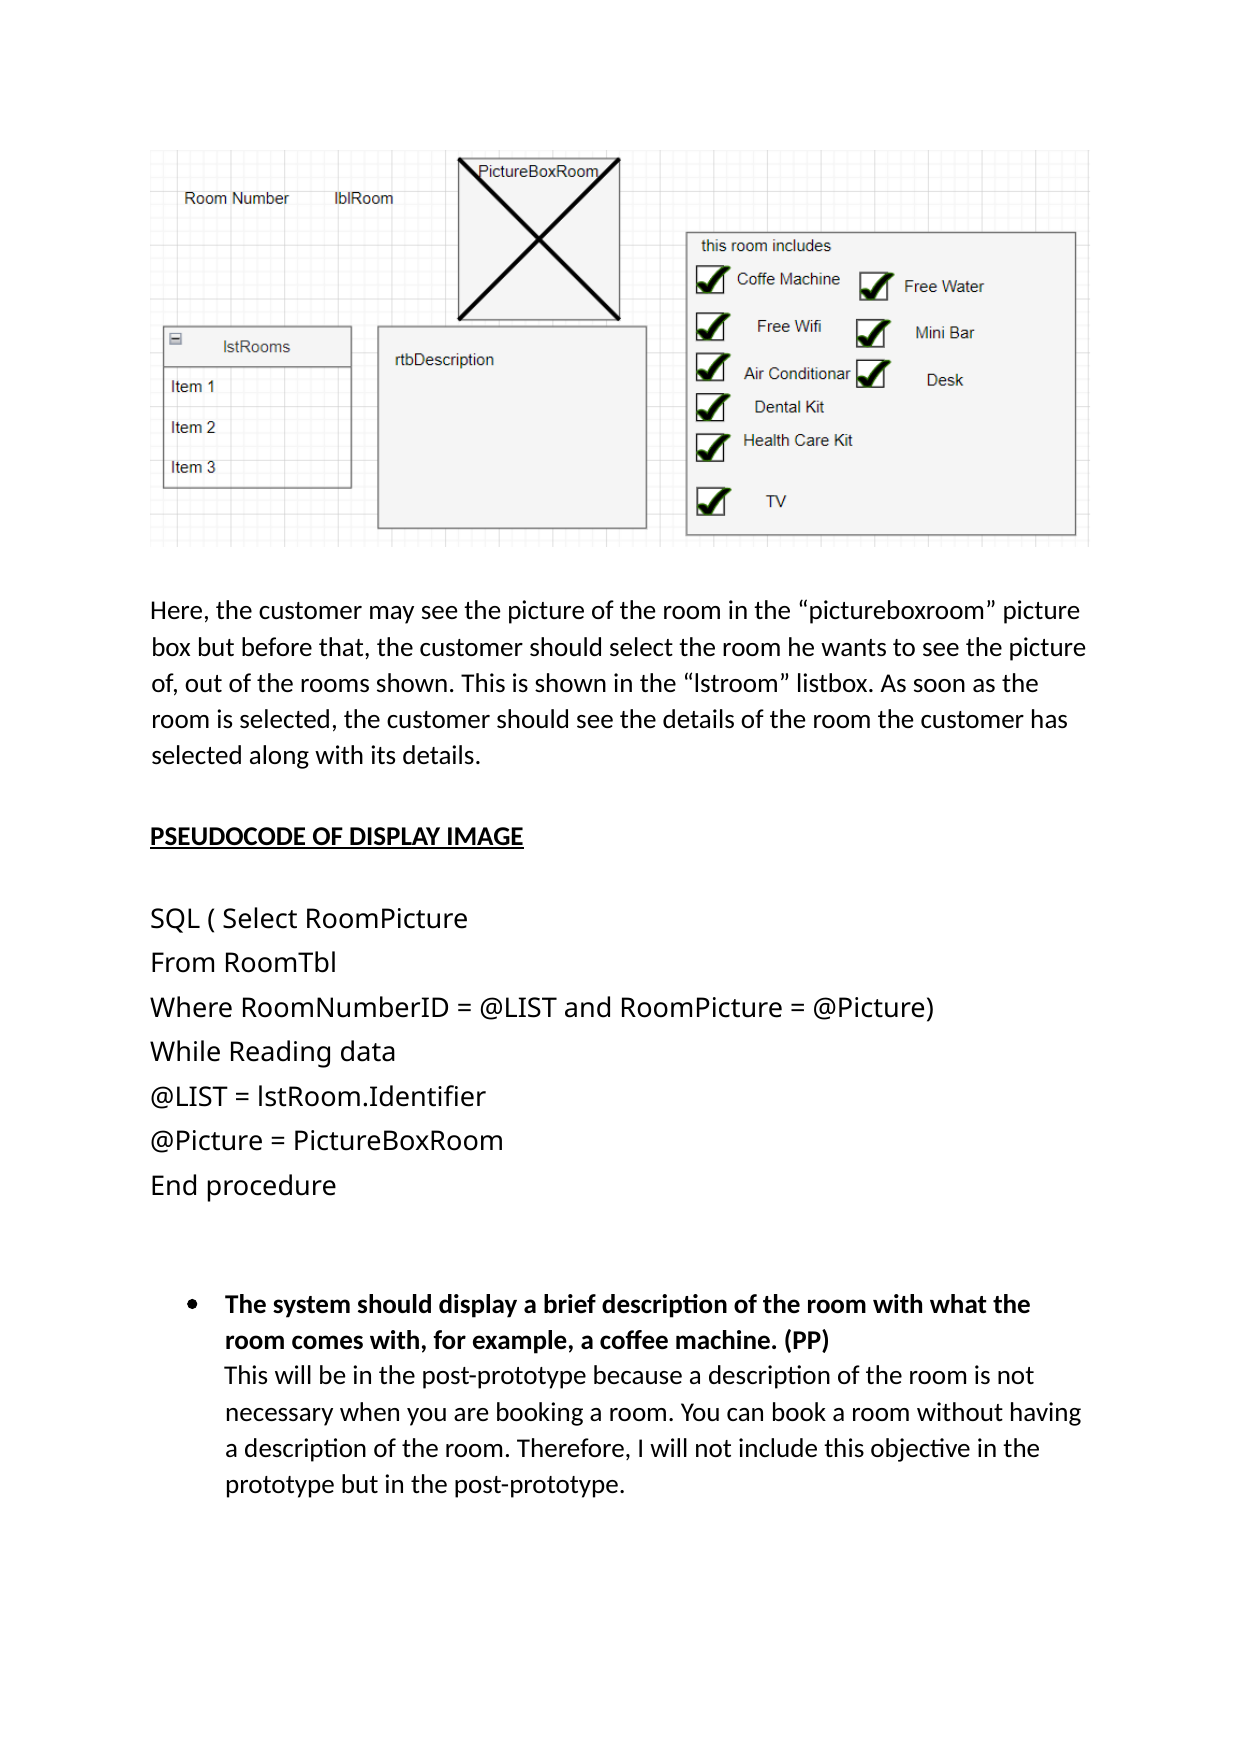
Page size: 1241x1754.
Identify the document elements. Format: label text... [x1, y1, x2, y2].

text From RoomTbl [150, 944, 1090, 981]
text @LIST = lstRoom.Identifier [150, 1077, 1090, 1114]
picture [150, 150, 1091, 547]
text While Reading data [150, 1033, 1090, 1070]
list The system should display a brief description of the room with what the room comes with, for example, a coffee machine. (PP) [187, 1287, 1090, 1356]
text End procedure [150, 1166, 1090, 1203]
text @Picture = PictureBoxRoom [150, 1122, 1090, 1159]
text SQL ( Select RoomPicture [150, 899, 1090, 936]
text PSEUDOCODE OF DISPLAY IMAGE [150, 819, 1090, 852]
list This will be in the post-prototype because a description of the room is not necessary when you are booking a room. You can book a room without having a description of the room. Therefore, I will not include this objective in the prototype but in the post-prototype. [224, 1358, 1090, 1500]
text Where RoomNumberID = @LIST and RoomPicture = @Picture) [150, 988, 1090, 1025]
text Here, the customer may see the picture of the room in the “pictureboxroom” picture box but before that, the customer should select the room he wants to see the picture of, out of the rooms shown. This is shown in the “lstroom” listbox. As soon as the room is selected, the customer should see the details of the room the customer has selected along with its details. [150, 593, 1090, 772]
